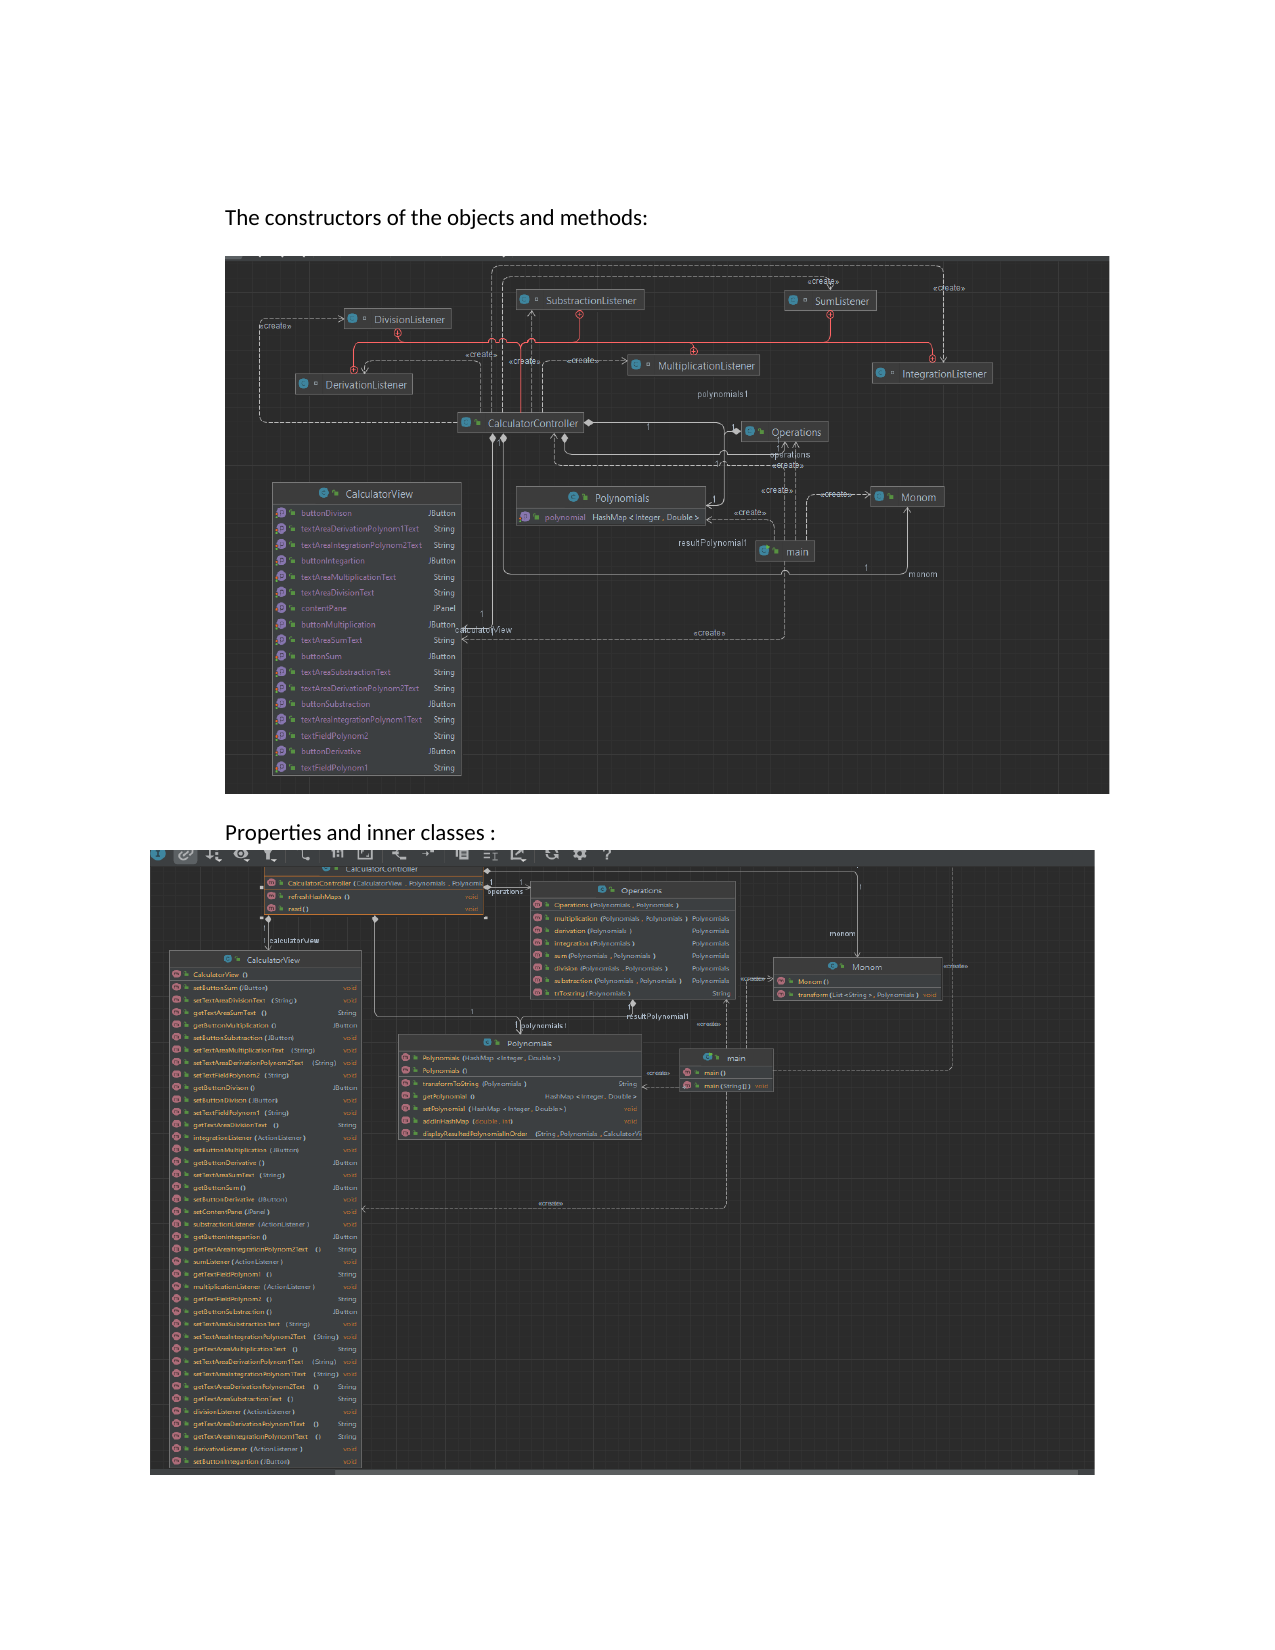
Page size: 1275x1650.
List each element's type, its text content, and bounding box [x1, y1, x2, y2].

picture [150, 850, 1095, 1475]
picture [225, 256, 1110, 794]
text The constructors of the objects and methods: [150, 203, 1125, 231]
